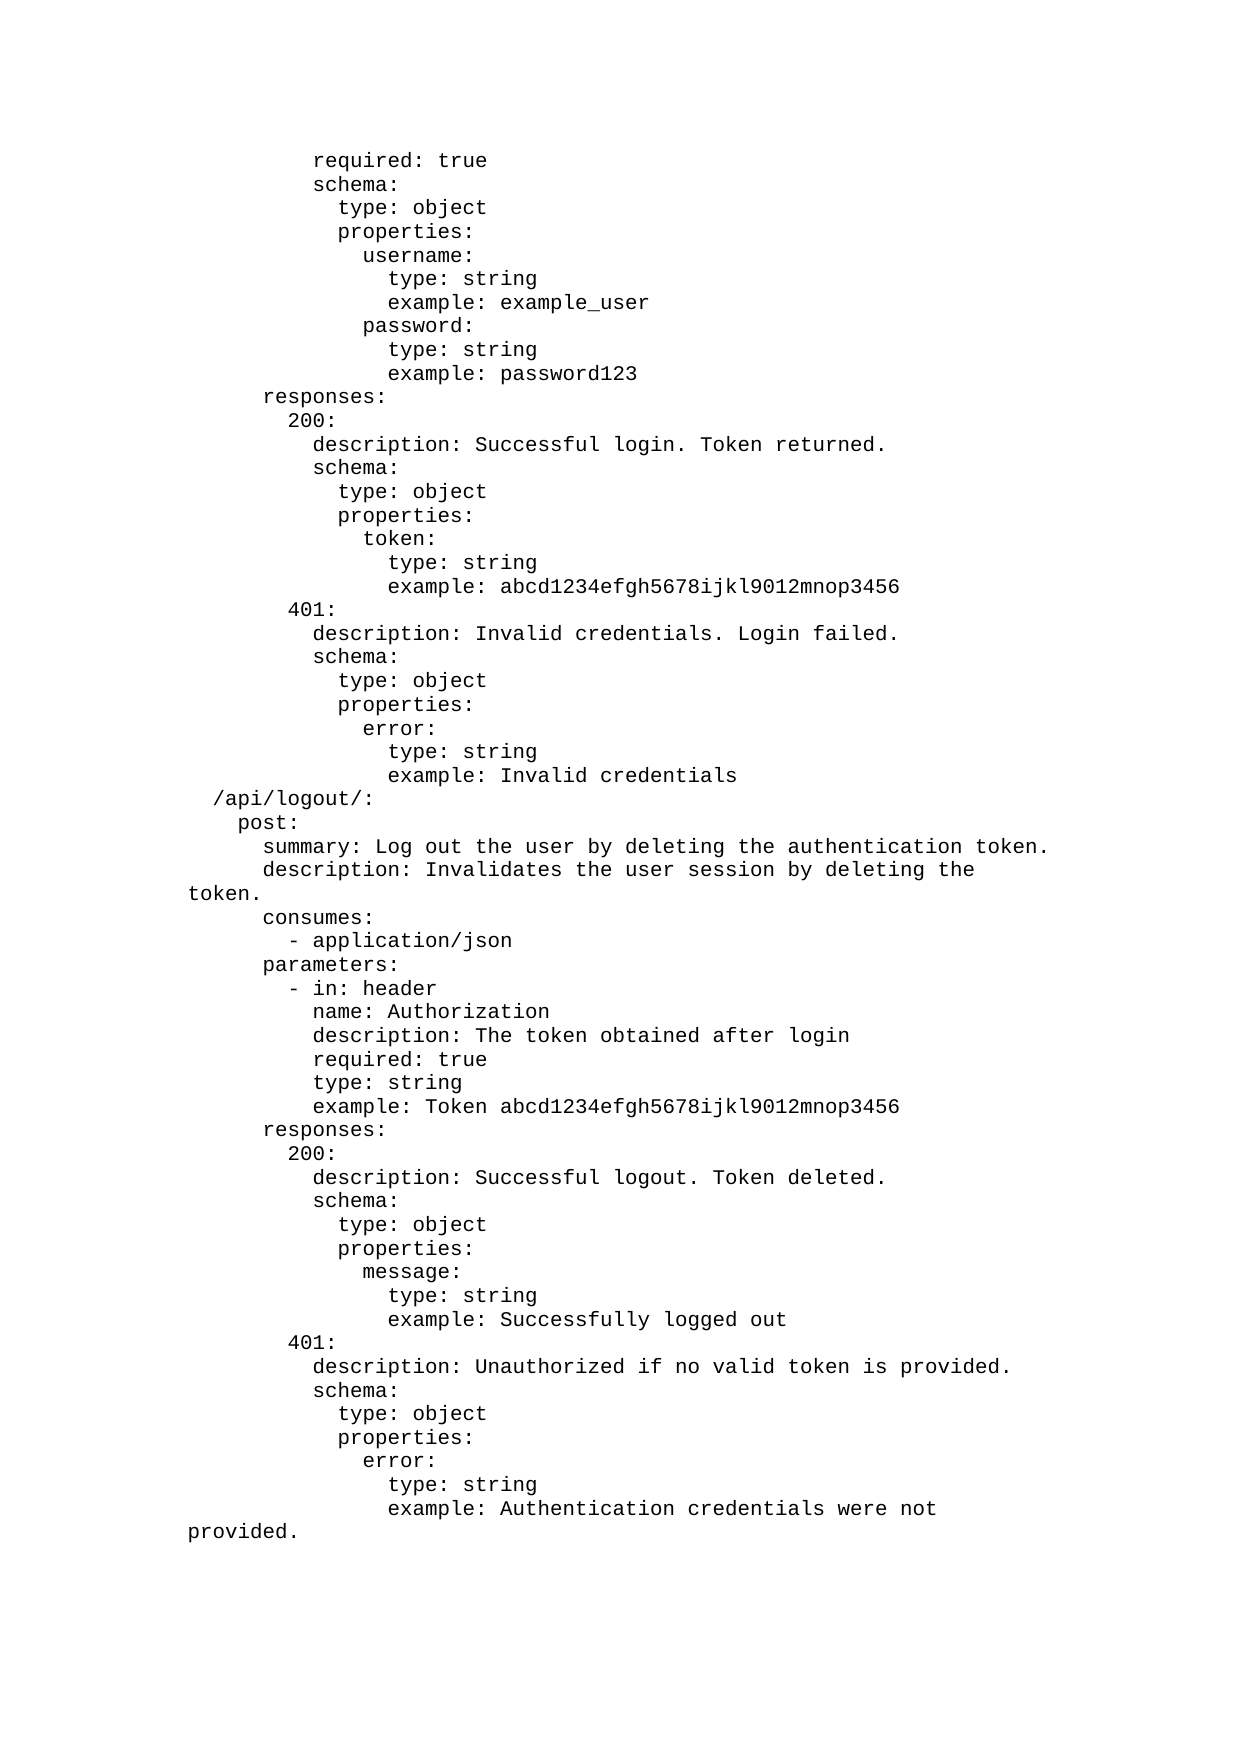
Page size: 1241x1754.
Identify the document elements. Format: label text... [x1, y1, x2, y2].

text schema: [187, 174, 1053, 197]
text properties: [187, 221, 1053, 244]
text description: The token obtained after login [187, 1025, 1053, 1048]
text type: string [187, 1474, 1053, 1498]
text type: string [187, 1072, 1053, 1096]
text example: Token abcd1234efgh5678ijkl9012mnop3456 [187, 1096, 1053, 1119]
text type: object [187, 1214, 1053, 1238]
text - application/json [187, 930, 1053, 954]
text 401: [187, 1332, 1053, 1356]
text example: Authentication credentials were not provided. [187, 1498, 1053, 1545]
text type: object [187, 481, 1053, 505]
text responses: [187, 1119, 1053, 1143]
text type: string [187, 339, 1053, 363]
text description: Unauthorized if no valid token is provided. [187, 1356, 1053, 1379]
text message: [187, 1261, 1053, 1285]
text required: true [187, 150, 1053, 174]
text description: Successful login. Token returned. [187, 434, 1053, 457]
text schema: [187, 1379, 1053, 1403]
text type: string [187, 552, 1053, 576]
text properties: [187, 1238, 1053, 1261]
text 200: [187, 1143, 1053, 1167]
text username: [187, 244, 1053, 268]
text required: true [187, 1048, 1053, 1072]
text example: Invalid credentials [187, 765, 1053, 788]
text error: [187, 1451, 1053, 1474]
text type: string [187, 1285, 1053, 1309]
text description: Invalidates the user session by deleting the token. [187, 859, 1053, 907]
text error: [187, 717, 1053, 741]
text example: password123 [187, 363, 1053, 386]
text 401: [187, 599, 1053, 623]
text summary: Log out the user by deleting the authentication token. [187, 836, 1053, 859]
text name: Authorization [187, 1001, 1053, 1025]
text schema: [187, 457, 1053, 481]
text type: string [187, 268, 1053, 292]
text properties: [187, 505, 1053, 528]
text password: [187, 316, 1053, 339]
text type: object [187, 197, 1053, 221]
text token: [187, 528, 1053, 552]
text /api/logout/: [187, 788, 1053, 812]
text 200: [187, 410, 1053, 434]
text example: example_user [187, 292, 1053, 316]
text description: Invalid credentials. Login failed. [187, 623, 1053, 647]
text type: object [187, 1403, 1053, 1427]
text parameters: [187, 954, 1053, 978]
text properties: [187, 694, 1053, 717]
text schema: [187, 647, 1053, 670]
text example: Successfully logged out [187, 1309, 1053, 1332]
text properties: [187, 1427, 1053, 1451]
text example: abcd1234efgh5678ijkl9012mnop3456 [187, 576, 1053, 599]
text post: [187, 812, 1053, 836]
text consumes: [187, 907, 1053, 930]
text - in: header [187, 978, 1053, 1001]
text type: object [187, 670, 1053, 694]
text schema: [187, 1190, 1053, 1214]
text description: Successful logout. Token deleted. [187, 1167, 1053, 1190]
text type: string [187, 741, 1053, 765]
text responses: [187, 386, 1053, 410]
